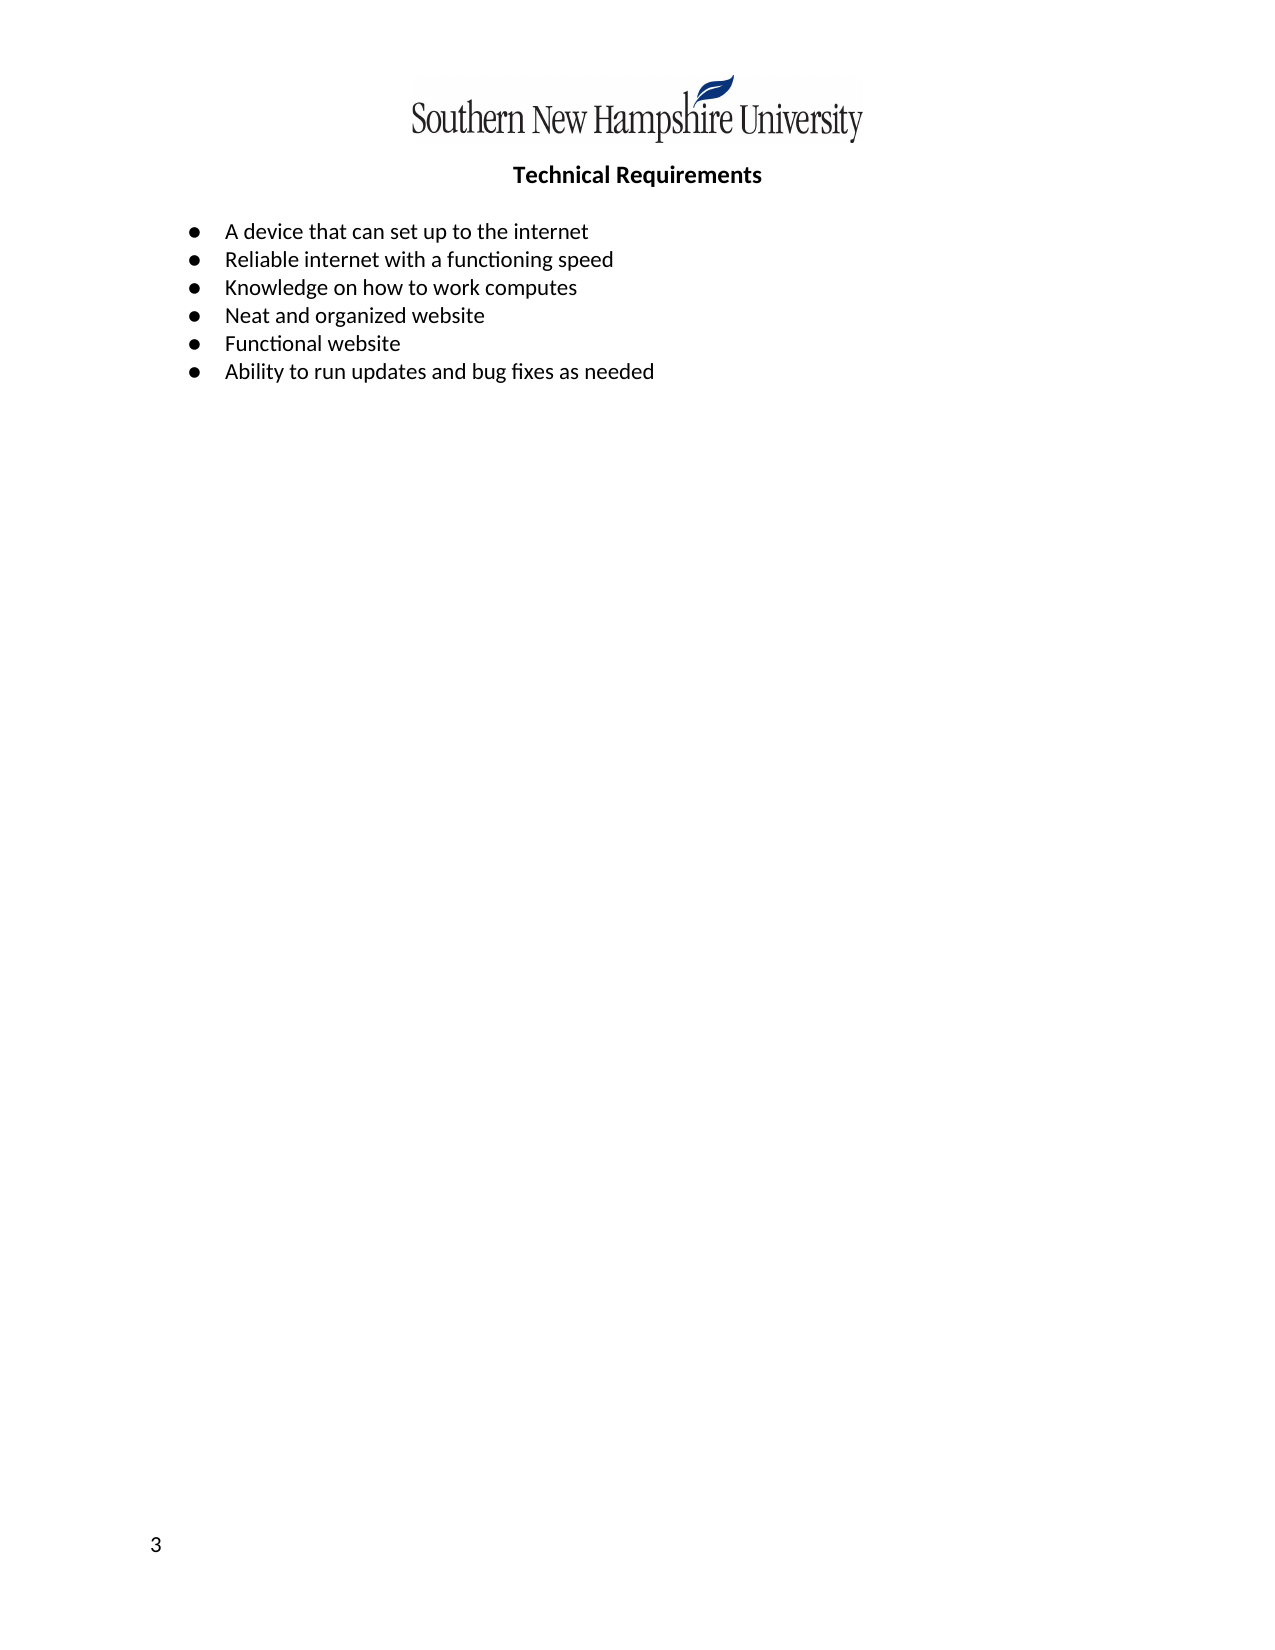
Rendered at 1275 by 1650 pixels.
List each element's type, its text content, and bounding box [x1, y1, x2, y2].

list A device that can set up to the internet [187, 217, 1125, 245]
list Knowledge on how to work computes [187, 273, 1125, 301]
list Reliable internet with a functioning speed [187, 245, 1125, 273]
subtitle Technical Requirements [150, 159, 1125, 189]
picture [412, 75, 863, 143]
list Neat and organized website [187, 301, 1125, 329]
list Ability to run updates and bug fixes as needed [187, 357, 1125, 386]
list Functional website [187, 329, 1125, 357]
